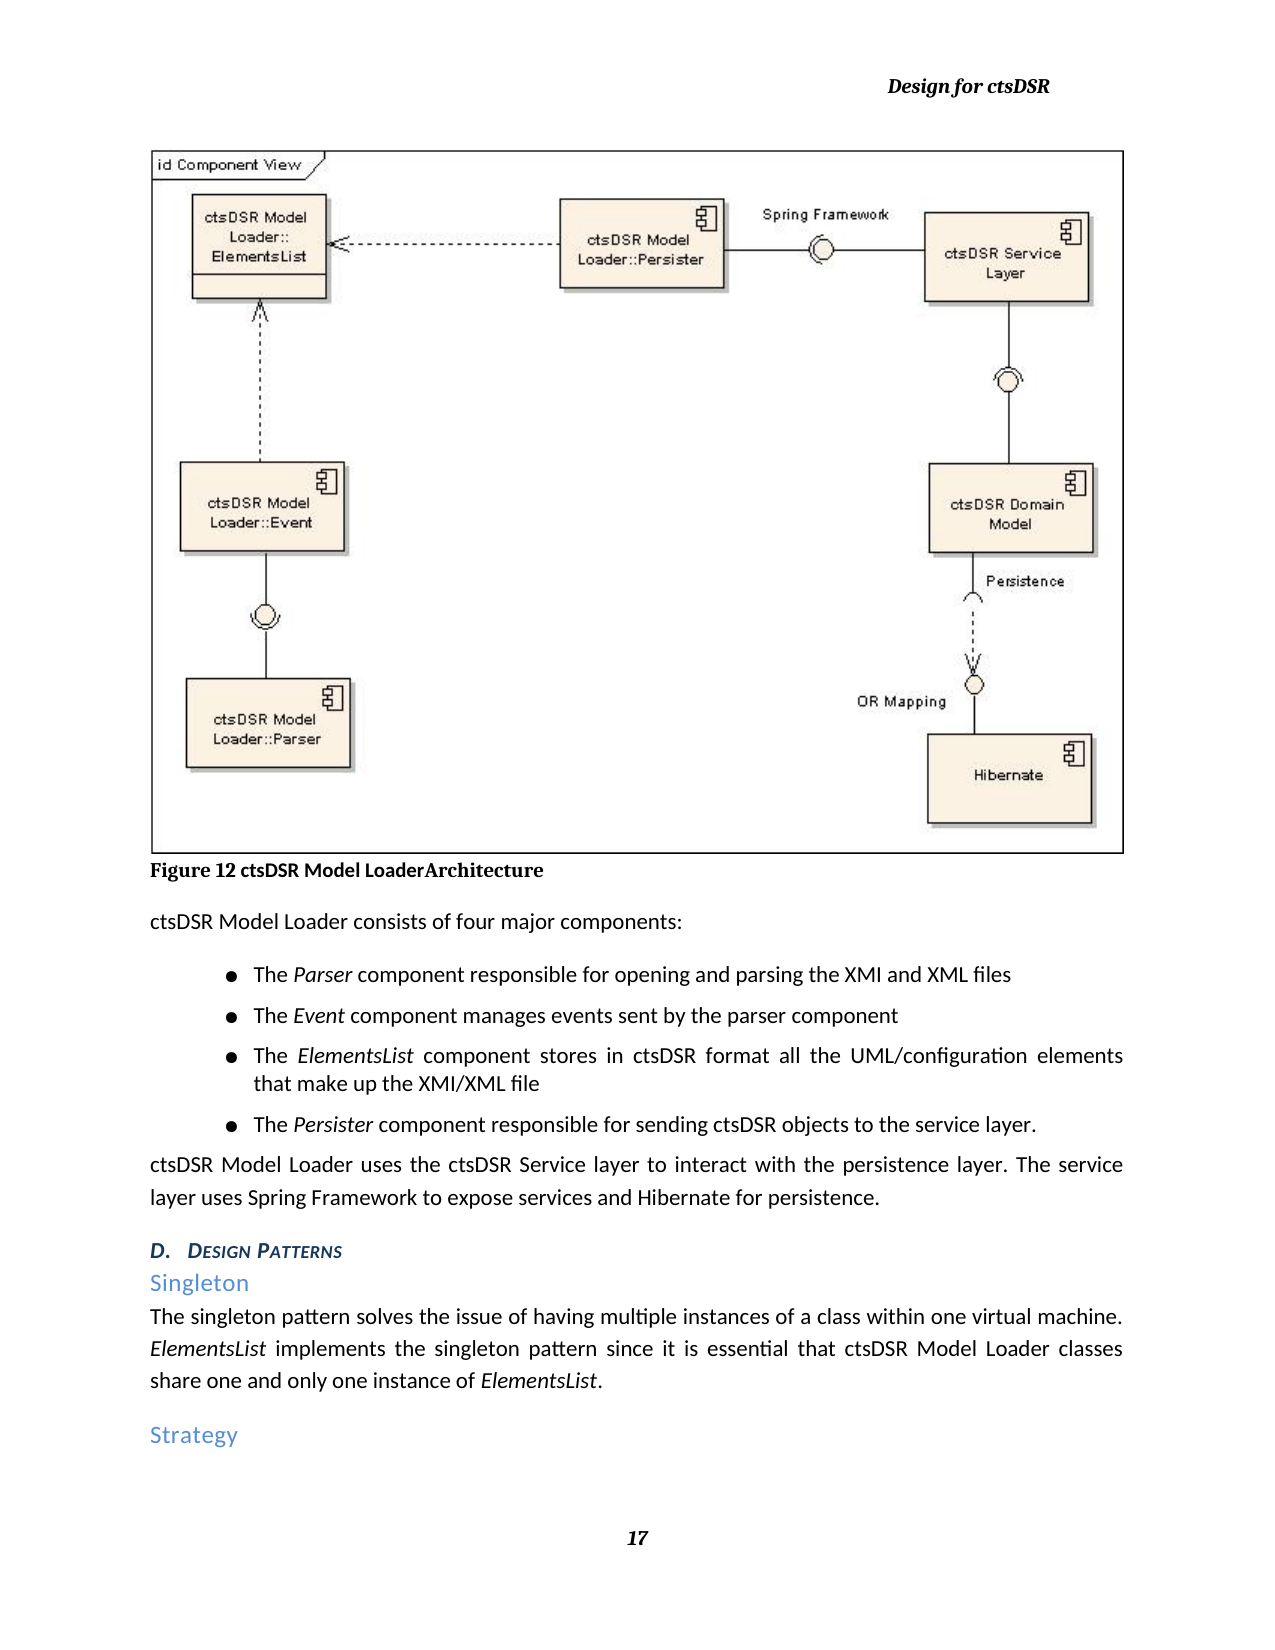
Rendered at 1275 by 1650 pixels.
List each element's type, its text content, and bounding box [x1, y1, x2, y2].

list The Parser component responsible for opening and parsing the XMI and XML files [224, 961, 1125, 988]
list The Event component manages events sent by the parser component [224, 1001, 1125, 1029]
text Singleton [150, 1267, 1125, 1298]
text ctsDSR Model Loader consists of four major components: [150, 907, 1125, 936]
text Strategy [150, 1419, 1125, 1450]
list Design Patterns [150, 1236, 1125, 1264]
list The ElementsList component stores in ctsDSR format all the UML/configuration elements that make up the XMI/XML file [224, 1042, 1125, 1098]
picture [150, 149, 1124, 854]
text The singleton pattern solves the issue of having multiple instances of a class within one virtual machine. ElementsList implements the singleton pattern since it is essential that ctsDSR Model Loader classes share one and only one instance of ElementsList. [150, 1302, 1125, 1394]
text ctsDSR Model Loader uses the ctsDSR Service layer to interact with the persistence layer. The service layer uses Spring Framework to expose services and Hibernate for persistence. [150, 1151, 1125, 1211]
list The Persister component responsible for sending ctsDSR objects to the service layer. [224, 1110, 1125, 1138]
